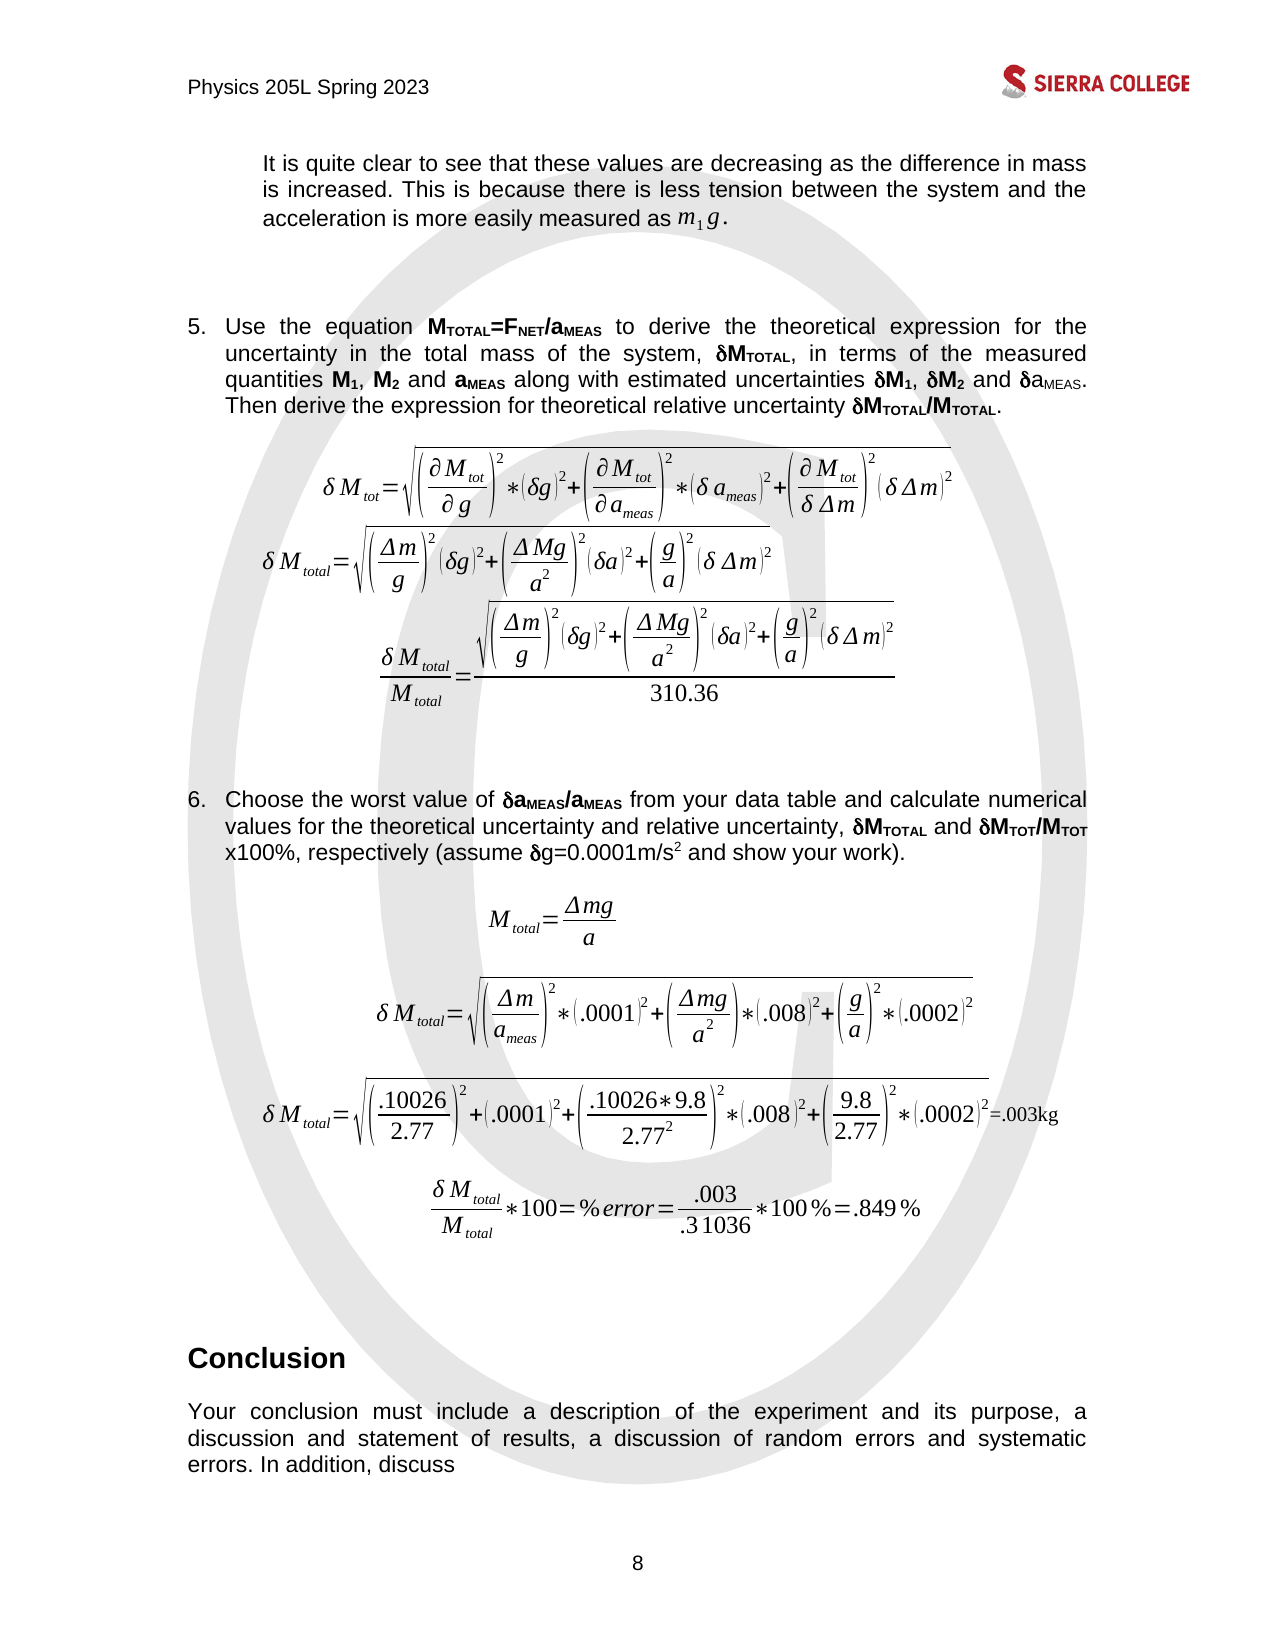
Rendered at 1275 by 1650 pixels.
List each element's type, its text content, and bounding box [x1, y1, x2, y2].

list Choose the worst value of aMEAS/aMEAS from your data table and calculate numerical values for the theoretical uncertainty and relative uncertainty, MTOTAL and MTOT/MTOT x100%, respectively (assume g=0.0001m/s2 and show your work). [187, 786, 1087, 866]
picture [1001, 54, 1189, 107]
list Use the equation MTOTAL=FNET/aMEAS to derive the theoretical expression for the uncertainty in the total mass of the system, MTOTAL, in terms of the measured quantities M1, M2 and aMEAS along with estimated uncertainties M1, M2 and aMEAS. Then derive the expression for theoretical relative uncertainty MTOTAL/MTOTAL. [187, 313, 1087, 418]
text It is quite clear to see that these values are decreasing as the difference in mass is increased. This is because there is less tension between the system and the acceleration is more easily measured as [262, 150, 1087, 234]
text Your conclusion must include a description of the experiment and its purpose, a discussion and statement of results, a discussion of random errors and systematic errors. In addition, discuss [187, 1398, 1087, 1477]
subtitle Conclusion [187, 1341, 1087, 1374]
text =.003kg [262, 1077, 1087, 1152]
